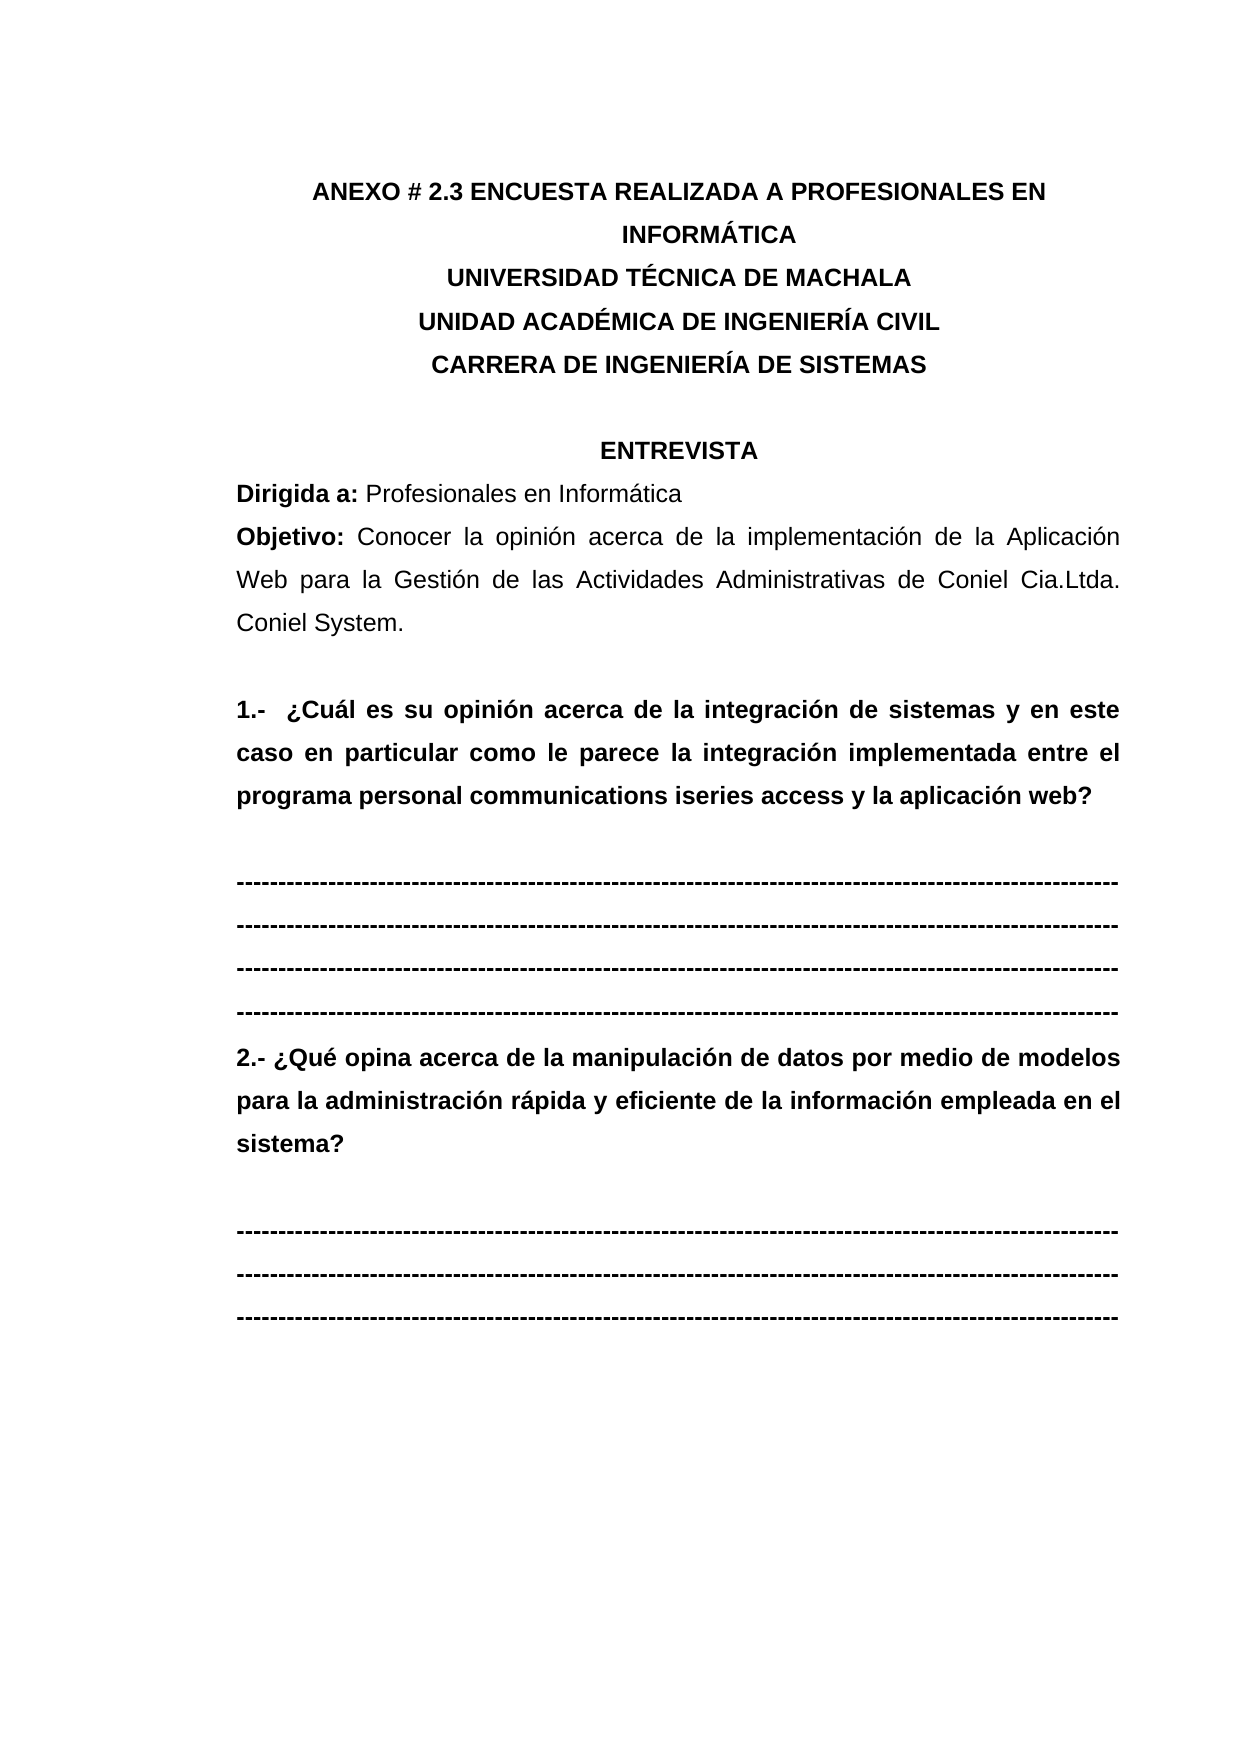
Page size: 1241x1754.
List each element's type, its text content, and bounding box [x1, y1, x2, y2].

text 1.- ¿Cuál es su opinión acerca de la integración de sistemas y en este caso en particular como le parece la integración implementada entre el programa personal communications iseries access y la aplicación web? [236, 695, 1122, 810]
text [236, 1216, 1122, 1331]
text 2.- ¿Qué opina acerca de la manipulación de datos por medio de modelos para la administración rápida y eficiente de la información empleada en el sistema? [236, 1043, 1122, 1158]
text Dirigida a: Profesionales en Informática [236, 479, 1122, 508]
subtitle ANEXO # 2.3 ENCUESTA REALIZADA A PROFESIONALES EN INFORMÁTICA [236, 177, 1122, 249]
text ---------------------------------------------------------------------------------------------------------------------------------------------------------------------------------------------------------------------------------------------------------------------------------------------------------------------------------------------------------------------------------------------------------------------------------------- [236, 867, 1122, 1025]
text ENTREVISTA [236, 436, 1122, 465]
text UNIVERSIDAD TÉCNICA DE MACHALA UNIDAD ACADÉMICA DE INGENIERÍA CIVIL CARRERA DE INGENIERÍA DE SISTEMAS [236, 263, 1122, 378]
text Objetivo: Conocer la opinión acerca de la implementación de la Aplicación Web para la Gestión de las Actividades Administrativas de Coniel Cia.Ltda. Coniel System. [236, 522, 1122, 637]
